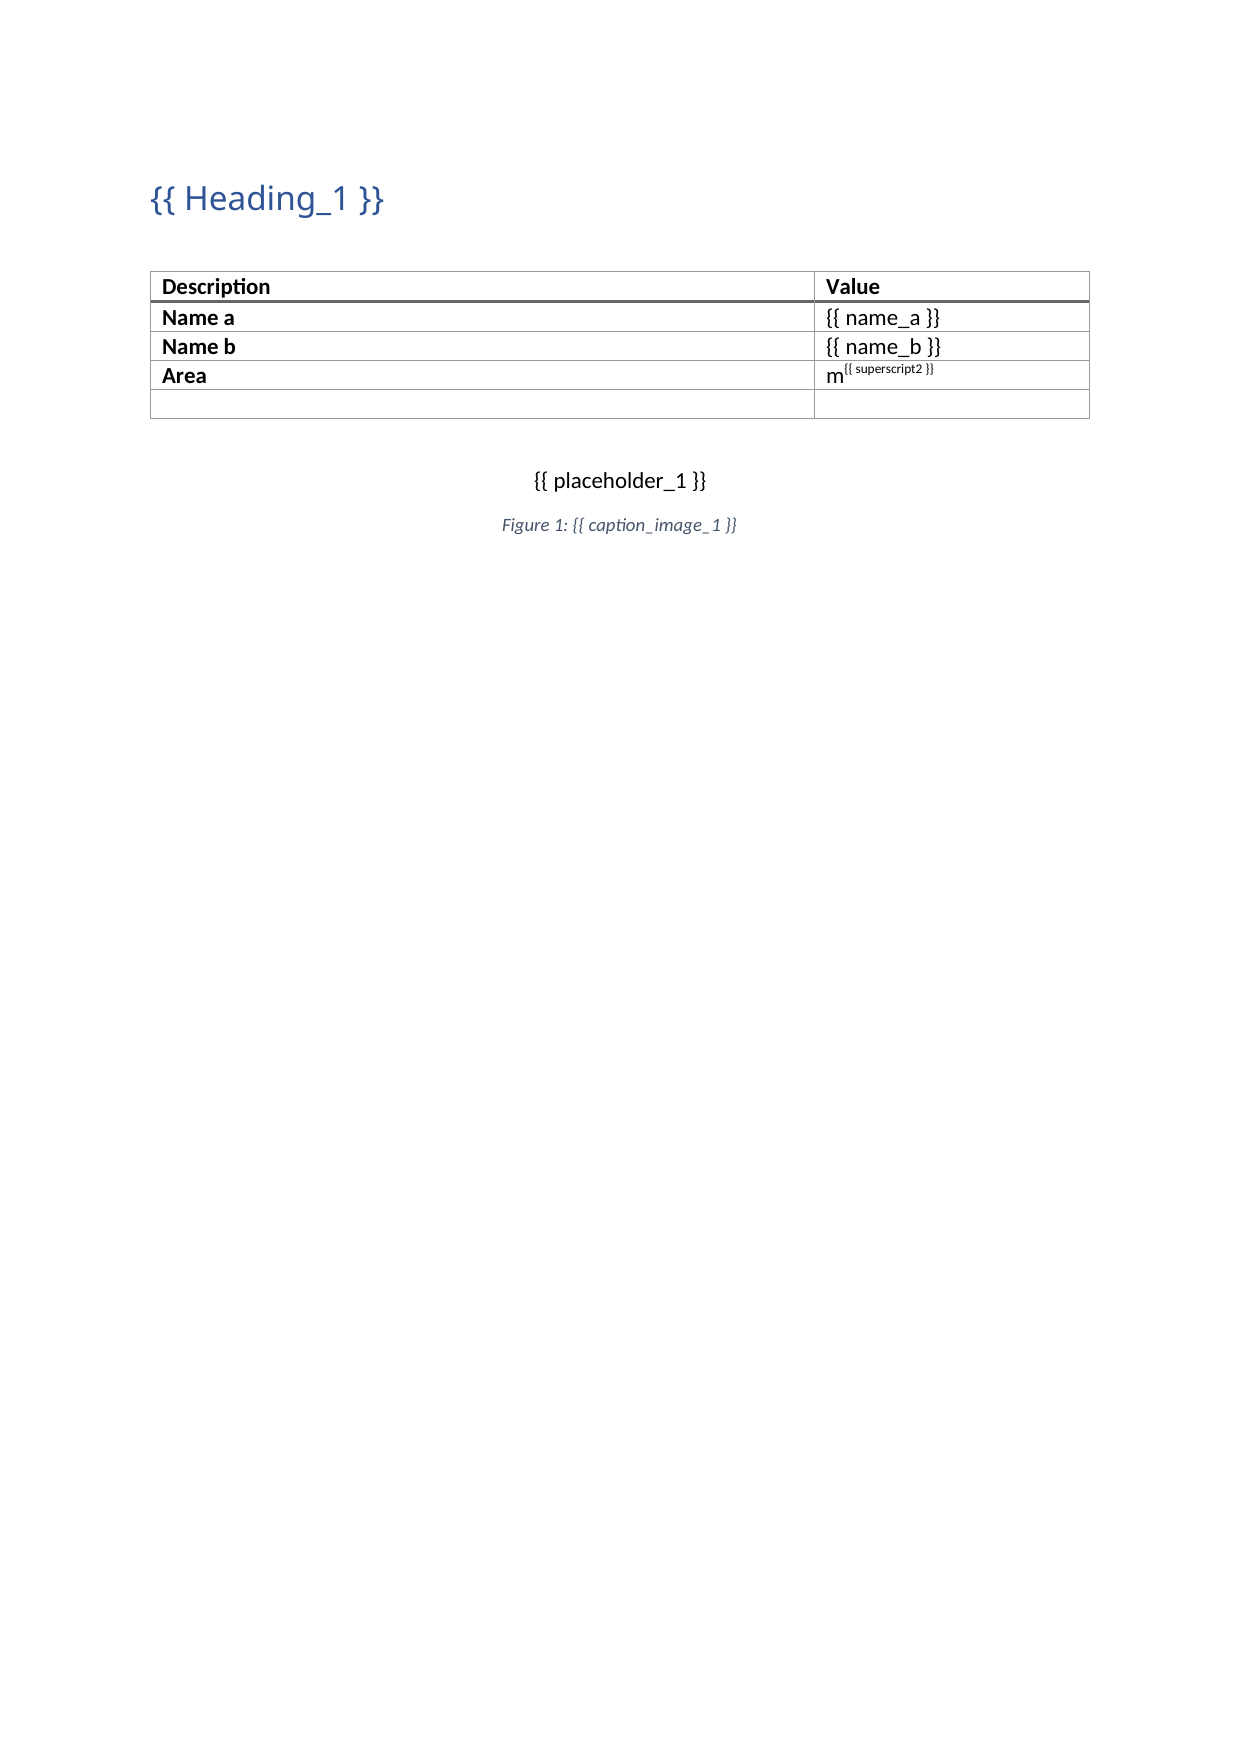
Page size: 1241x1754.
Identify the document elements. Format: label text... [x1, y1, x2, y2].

table_header Value [815, 272, 1089, 300]
table_cell Area [151, 361, 814, 389]
table_cell Name a [151, 303, 814, 331]
table_cell {{ name_b }} [815, 332, 1089, 360]
table_cell [151, 390, 814, 418]
subtitle {{ Heading_1 }} [150, 175, 1090, 220]
table_header Description [151, 272, 814, 300]
table_cell m{{ superscript2 }} [815, 361, 1089, 389]
table_cell {{ name_a }} [815, 303, 1089, 331]
table_cell Name b [151, 332, 814, 360]
table_cell [815, 390, 1089, 418]
text {{ placeholder_1 }} [150, 466, 1090, 494]
